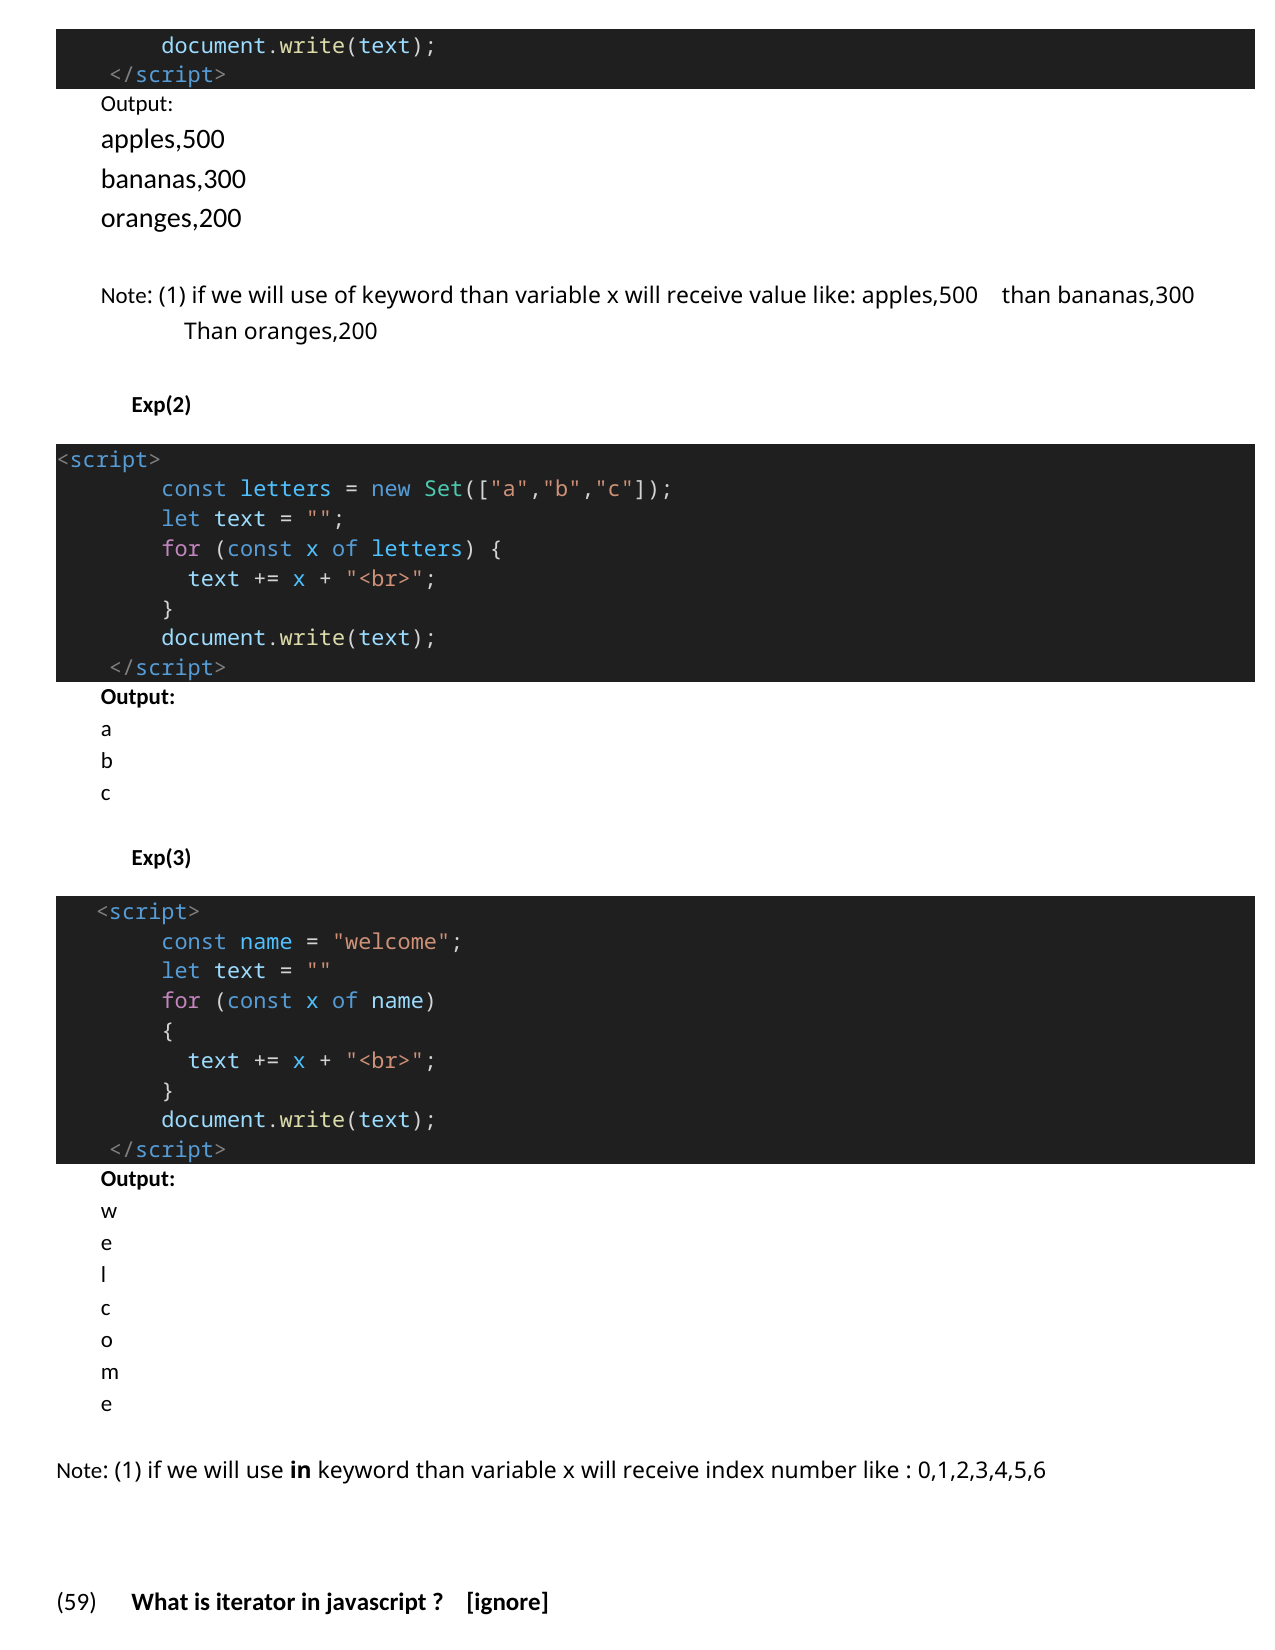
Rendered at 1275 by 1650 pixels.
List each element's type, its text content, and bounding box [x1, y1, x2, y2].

list Exp(2) [101, 391, 1255, 419]
text let text = "" [56, 956, 1255, 985]
text document.write(text); [56, 622, 1255, 652]
list e [101, 1228, 1255, 1256]
list w [101, 1196, 1255, 1224]
text <script> [56, 896, 1255, 926]
list c [101, 778, 1255, 807]
text } [56, 1075, 1255, 1104]
text let text = ""; [56, 503, 1255, 533]
list m [101, 1357, 1255, 1385]
text </script> [56, 1134, 1255, 1164]
text const name = "welcome"; [56, 926, 1255, 956]
text text += x + "<br>"; [56, 1045, 1255, 1075]
list What is iterator in javascript ? [ignore] [56, 1586, 1255, 1617]
list o [101, 1325, 1255, 1353]
text </script> [56, 59, 1255, 89]
text <script> [56, 444, 1255, 473]
list Exp(3) [101, 843, 1255, 871]
text for (const x of letters) { [56, 533, 1255, 563]
list Note: (1) if we will use in keyword than variable x will receive index number like : 0,1,2,3,4,5,6 [56, 1454, 1255, 1485]
text { [56, 1015, 1255, 1045]
list e [101, 1389, 1255, 1417]
list Than oranges,200 [101, 315, 1255, 346]
text const letters = new Set(["a","b","c"]); [56, 473, 1255, 503]
text } [56, 593, 1255, 622]
list Output: [101, 682, 1255, 710]
text document.write(text); [56, 1104, 1255, 1134]
list a [101, 714, 1255, 742]
list Note: (1) if we will use of keyword than variable x will receive value like: apples,500 than bananas,300 [101, 279, 1255, 311]
list b [101, 746, 1255, 774]
list Output: [101, 1164, 1255, 1192]
list apples,500 bananas,300 oranges,200 [101, 121, 1255, 235]
list l [101, 1261, 1255, 1289]
text </script> [56, 652, 1255, 682]
list c [101, 1293, 1255, 1321]
list Output: [101, 89, 1255, 117]
text document.write(text); [56, 29, 1255, 59]
text text += x + "<br>"; [56, 563, 1255, 593]
text for (const x of name) [56, 985, 1255, 1015]
